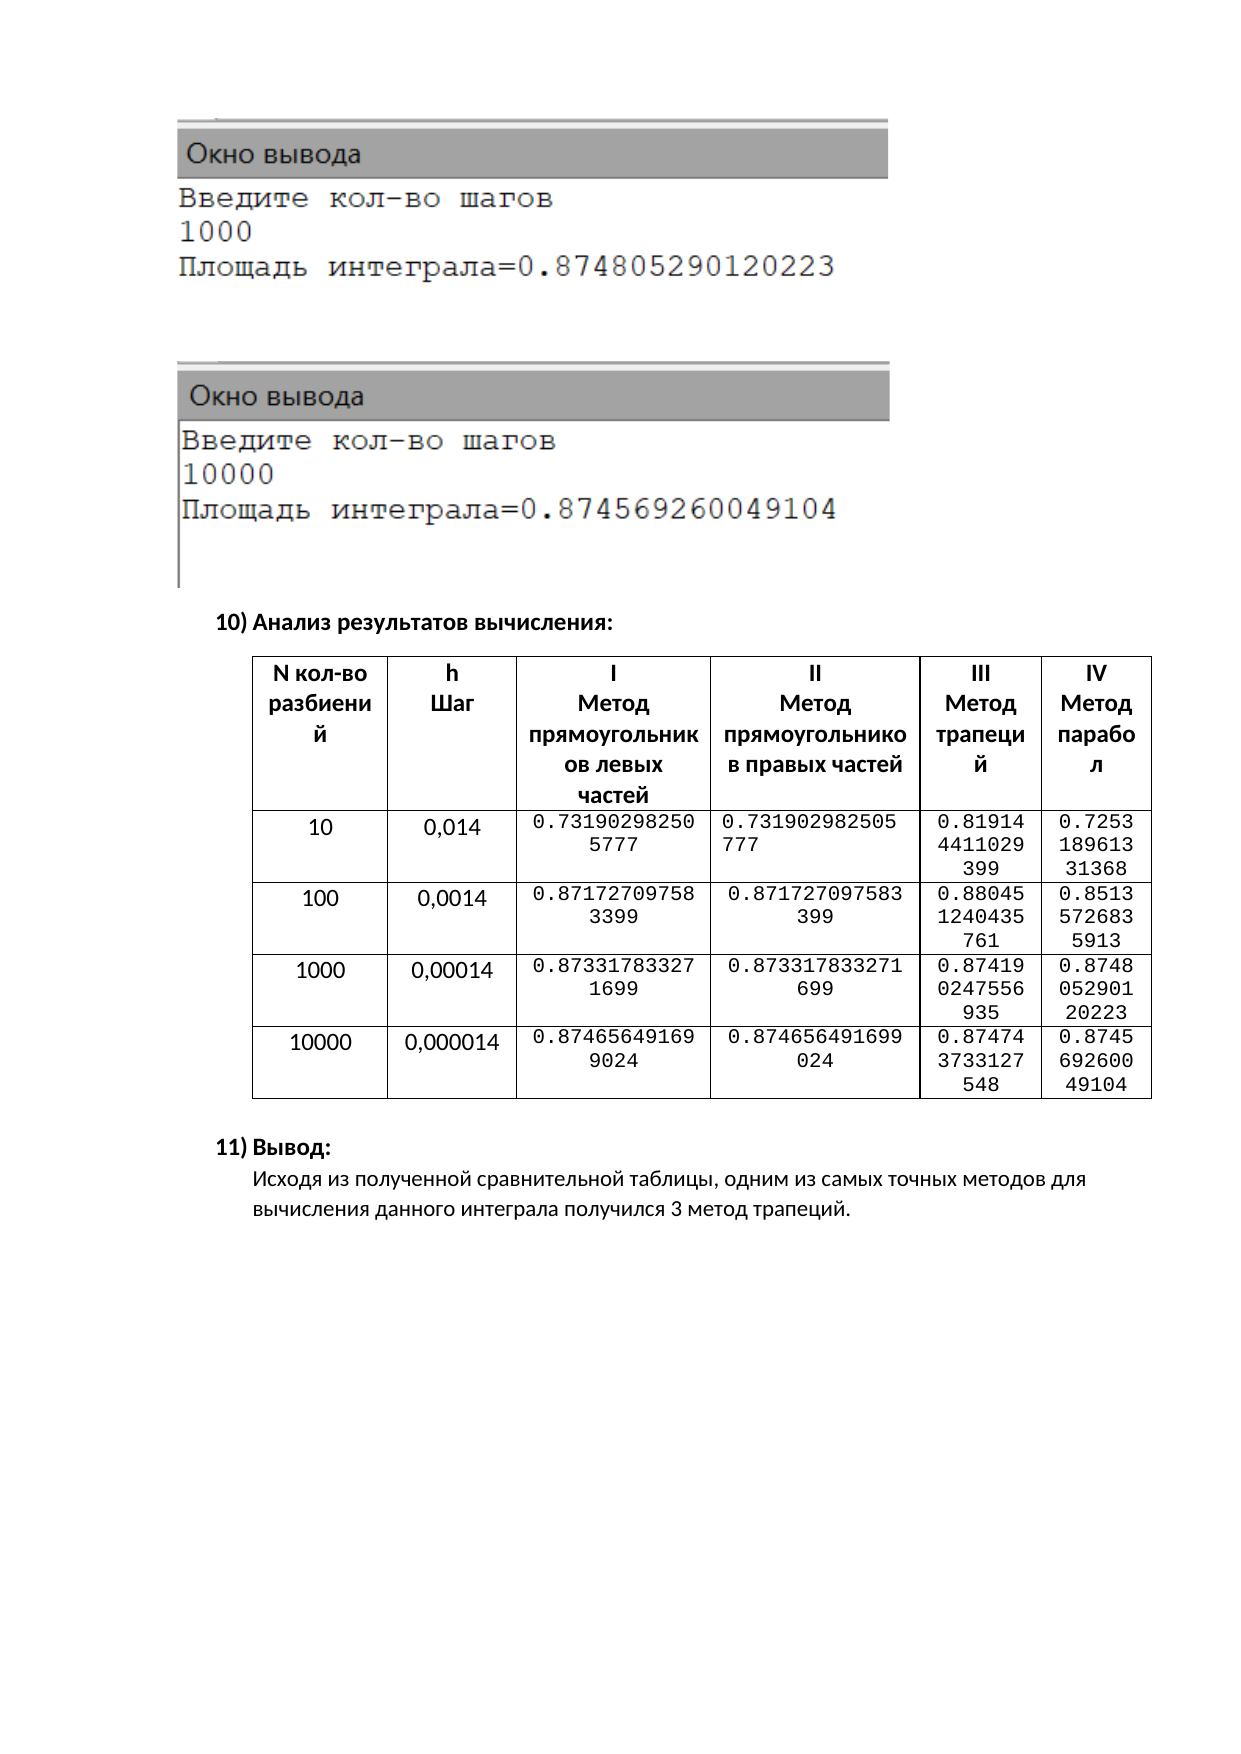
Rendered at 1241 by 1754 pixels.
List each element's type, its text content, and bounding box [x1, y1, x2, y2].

list Анализ результатов вычисления: [215, 606, 1152, 637]
table_cell 0.725318961331368 [1042, 811, 1151, 882]
table_cell 0.874656491699024 [517, 1027, 710, 1097]
table_cell 0.871727097583399 [711, 883, 919, 953]
table_cell 0,00014 [388, 955, 516, 1026]
table_header I Метод прямоугольников левых частей [517, 657, 710, 809]
table_cell 0.873317833271699 [517, 955, 710, 1026]
table_cell 0.874656491699024 [711, 1027, 919, 1097]
table_header II Метод прямоугольников правых частей [711, 657, 919, 809]
table_cell 0,014 [388, 811, 516, 882]
table_cell 0.85135726835913 [1042, 883, 1151, 953]
table_cell 10 [253, 811, 387, 882]
picture [177, 118, 889, 359]
table_cell 0.874569260049104 [1042, 1027, 1151, 1097]
table_cell 1000 [253, 955, 387, 1026]
table_cell 10000 [253, 1027, 387, 1097]
list Вывод: [215, 1131, 1152, 1162]
table_header h Шаг [388, 657, 516, 809]
table_cell 0.731902982505777 [517, 811, 710, 882]
picture [177, 361, 890, 588]
table_cell 100 [253, 883, 387, 953]
table_cell 0.874743733127548 [921, 1027, 1041, 1097]
table_cell 0.880451240435761 [921, 883, 1041, 953]
table_header N кол-во разбиений [253, 657, 387, 809]
table_cell 0.874805290120223 [1042, 955, 1151, 1026]
table_cell 0.871727097583399 [517, 883, 710, 953]
table_header III Метод трапеций [921, 657, 1041, 809]
table_cell 0,0014 [388, 883, 516, 953]
table_cell 0.874190247556935 [921, 955, 1041, 1026]
table_cell 0,000014 [388, 1027, 516, 1097]
table_cell 0.873317833271699 [711, 955, 919, 1026]
table_cell 0.731902982505777 [711, 811, 919, 882]
table_cell 0.819144411029399 [921, 811, 1041, 882]
table_header IV Метод парабол [1042, 657, 1151, 809]
list Исходя из полученной сравнительной таблицы, одним из самых точных методов для вычисления данного интеграла получился 3 метод трапеций. [252, 1164, 1152, 1223]
